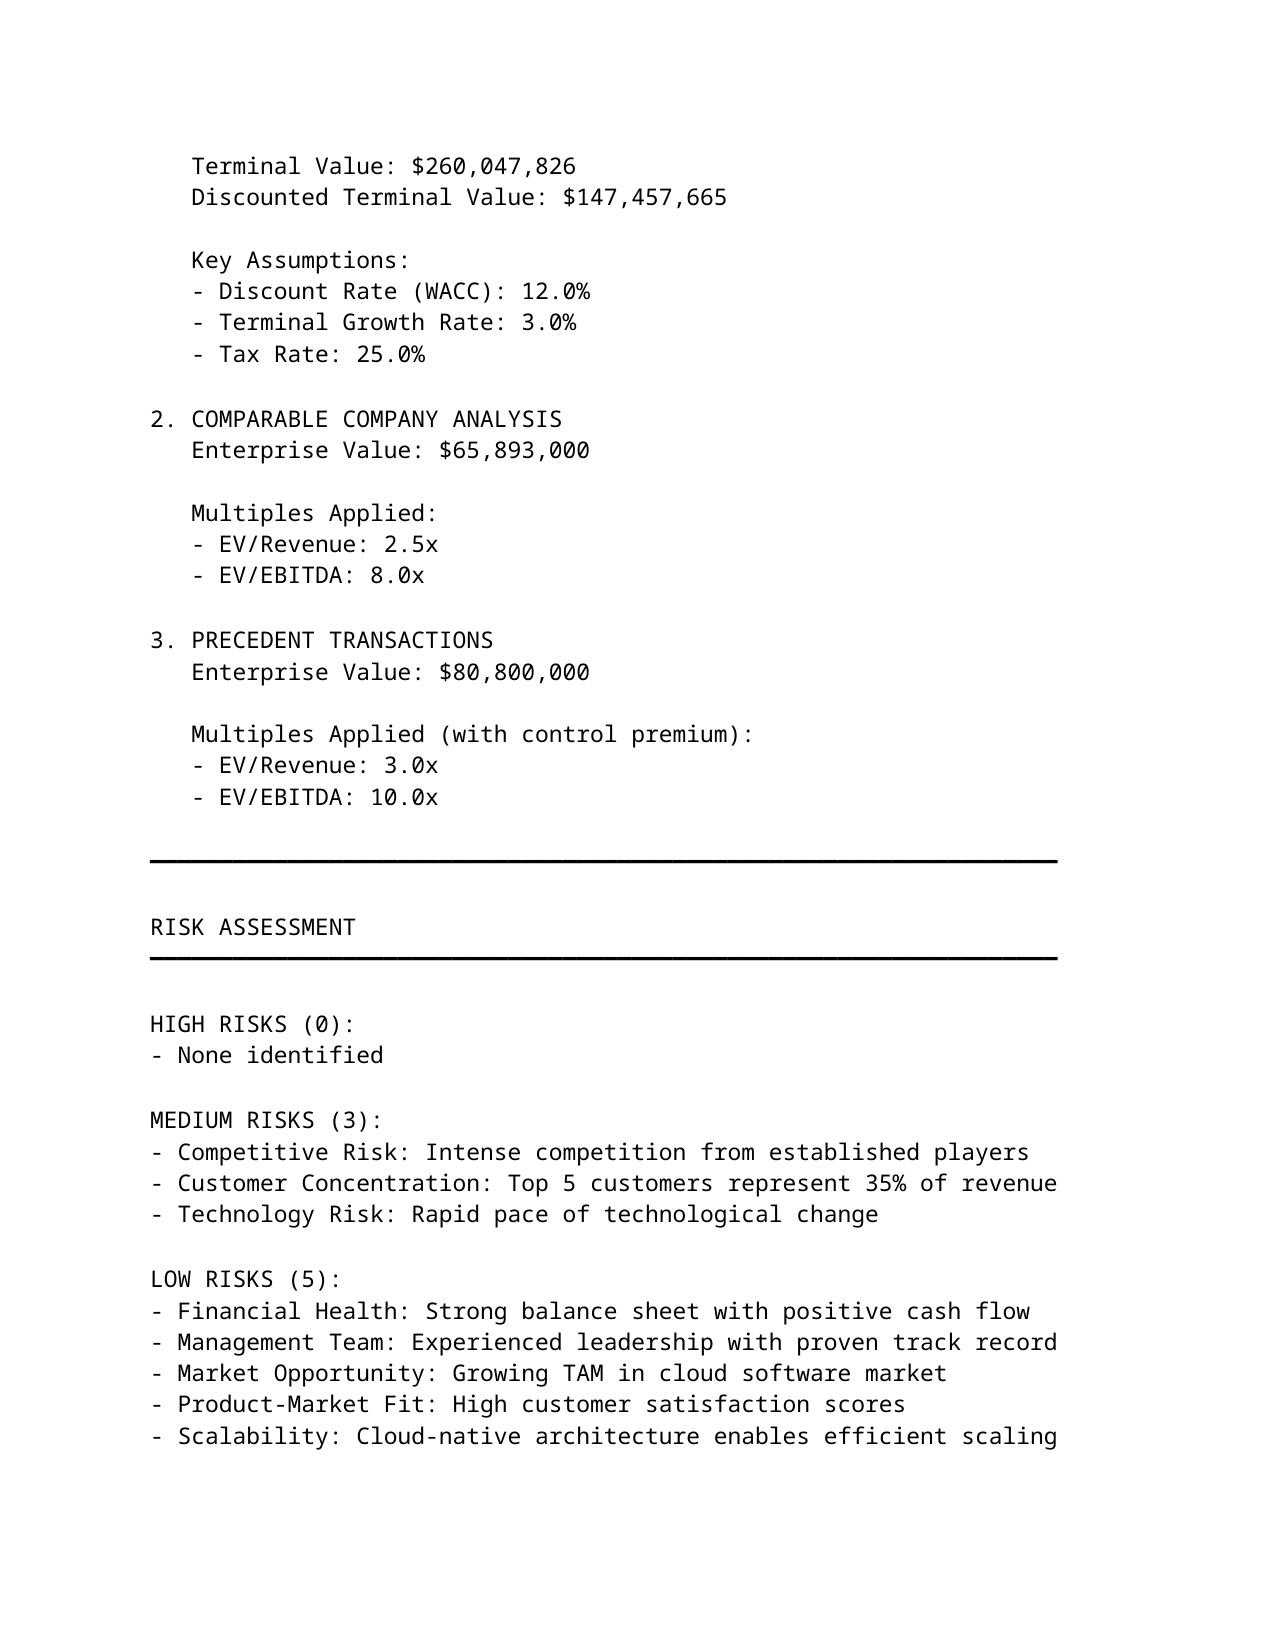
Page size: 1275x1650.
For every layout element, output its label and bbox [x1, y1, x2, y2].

text [150, 150, 1125, 1485]
